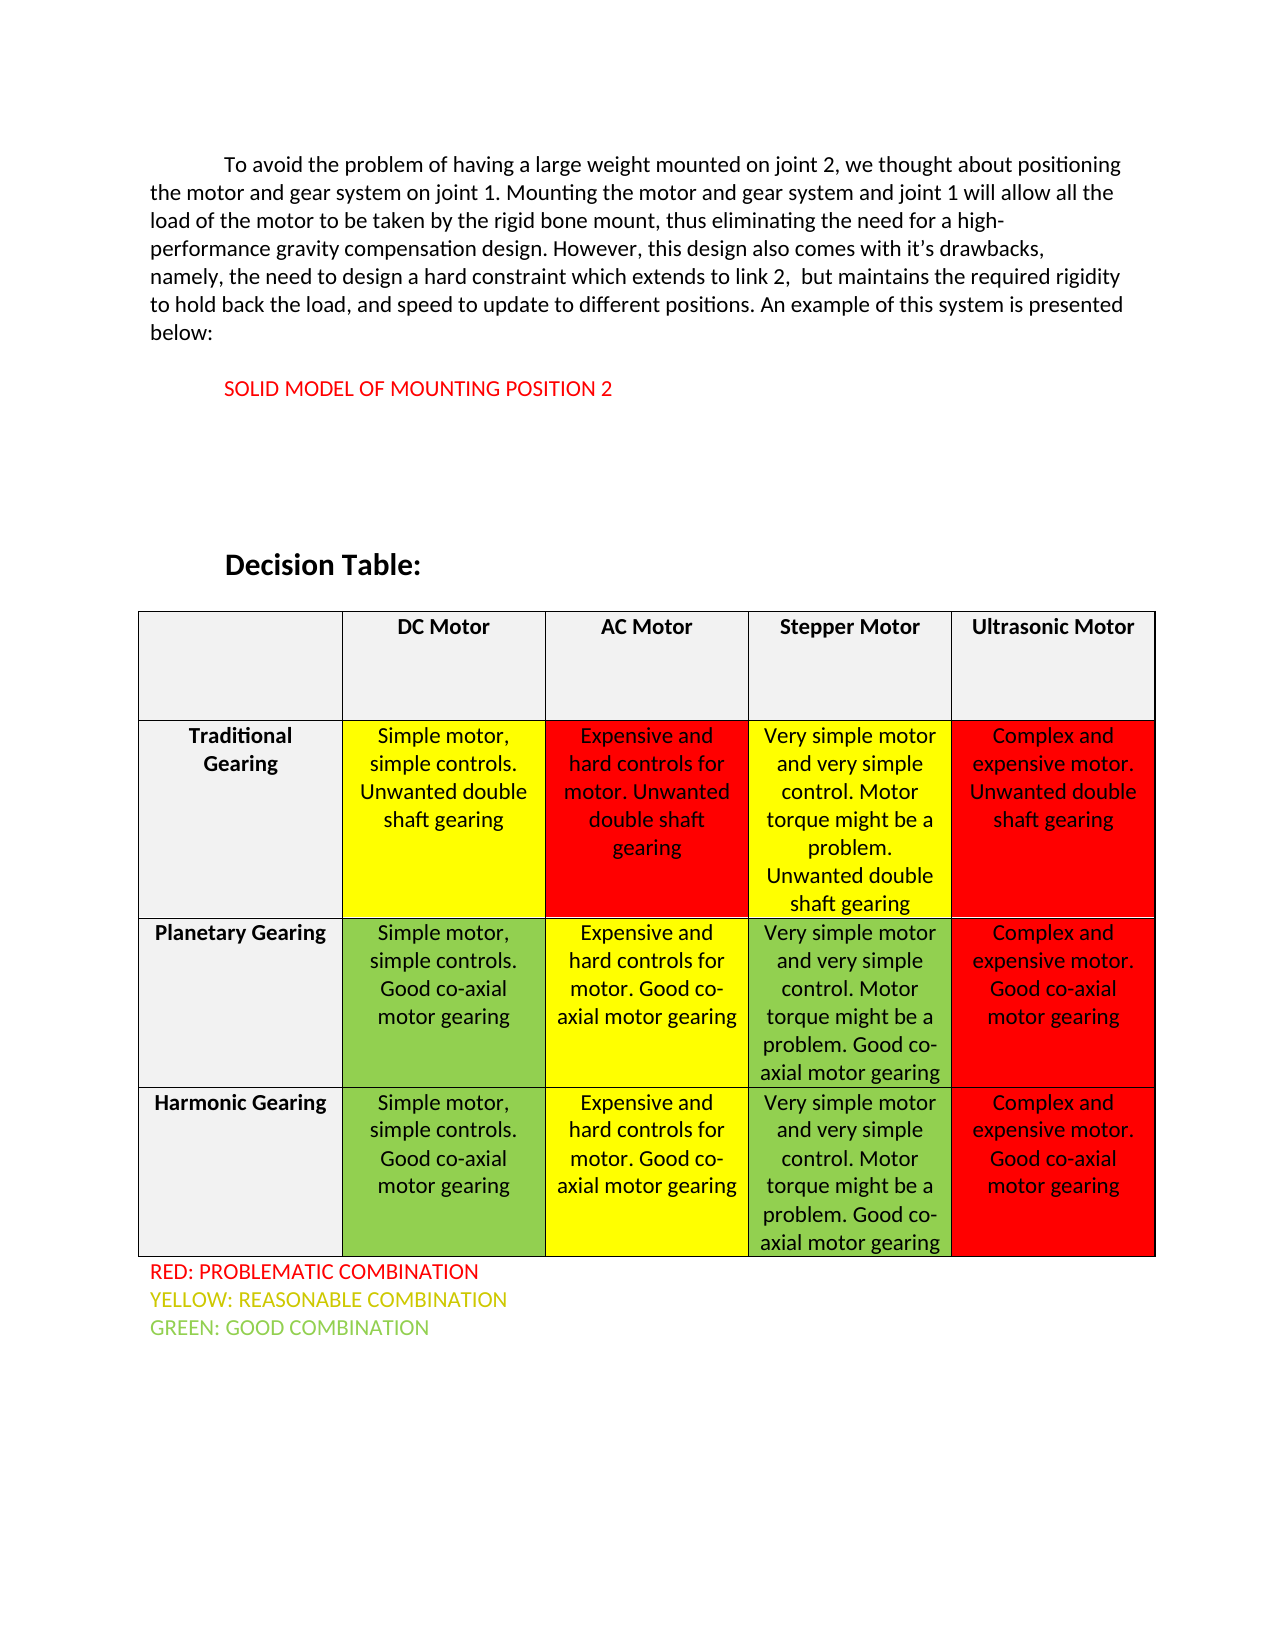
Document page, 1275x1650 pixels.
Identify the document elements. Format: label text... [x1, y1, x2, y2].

text YELLOW: REASONABLE COMBINATION [150, 1285, 1125, 1313]
table_cell Simple motor, simple controls. Good co-axial motor gearing [343, 919, 545, 1087]
table_header AC Motor [546, 612, 748, 720]
table_cell Harmonic Gearing [139, 1088, 342, 1256]
table_cell Complex and expensive motor. Good co-axial motor gearing [952, 1088, 1154, 1256]
table_cell Very simple motor and very simple control. Motor torque might be a problem. Good co-axial motor gearing [749, 919, 951, 1087]
table_header Stepper Motor [749, 612, 951, 720]
table_cell Very simple motor and very simple control. Motor torque might be a problem. Unwanted double shaft gearing [749, 721, 951, 917]
table_cell Complex and expensive motor. Unwanted double shaft gearing [952, 721, 1154, 917]
text SOLID MODEL OF MOUNTING POSITION 2 [150, 374, 1125, 402]
table_cell Expensive and hard controls for motor. Unwanted double shaft gearing [546, 721, 748, 917]
table_cell Expensive and hard controls for motor. Good co-axial motor gearing [546, 1088, 748, 1256]
text GREEN: GOOD COMBINATION [150, 1313, 1125, 1341]
table_header [139, 612, 342, 720]
table_cell Simple motor, simple controls. Unwanted double shaft gearing [343, 721, 545, 917]
table_cell Simple motor, simple controls. Good co-axial motor gearing [343, 1088, 545, 1256]
table_cell Traditional Gearing [139, 721, 342, 917]
table_cell Expensive and hard controls for motor. Good co-axial motor gearing [546, 919, 748, 1087]
table_cell Planetary Gearing [139, 919, 342, 1087]
text Decision Table: [150, 544, 1125, 583]
table_header Ultrasonic Motor [952, 612, 1154, 720]
table_cell Very simple motor and very simple control. Motor torque might be a problem. Good co-axial motor gearing [749, 1088, 951, 1256]
table_cell Complex and expensive motor. Good co-axial motor gearing [952, 919, 1154, 1087]
text RED: PROBLEMATIC COMBINATION [150, 1257, 1125, 1285]
table_header DC Motor [343, 612, 545, 720]
text To avoid the problem of having a large weight mounted on joint 2, we thought about positioning the motor and gear system on joint 1. Mounting the motor and gear system and joint 1 will allow all the load of the motor to be taken by the rigid bone mount, thus eliminating the need for a high-performance gravity compensation design. However, this design also comes with it’s drawbacks, namely, the need to design a hard constraint which extends to link 2, but maintains the required rigidity to hold back the load, and speed to update to different positions. An example of this system is presented below: [150, 150, 1125, 346]
